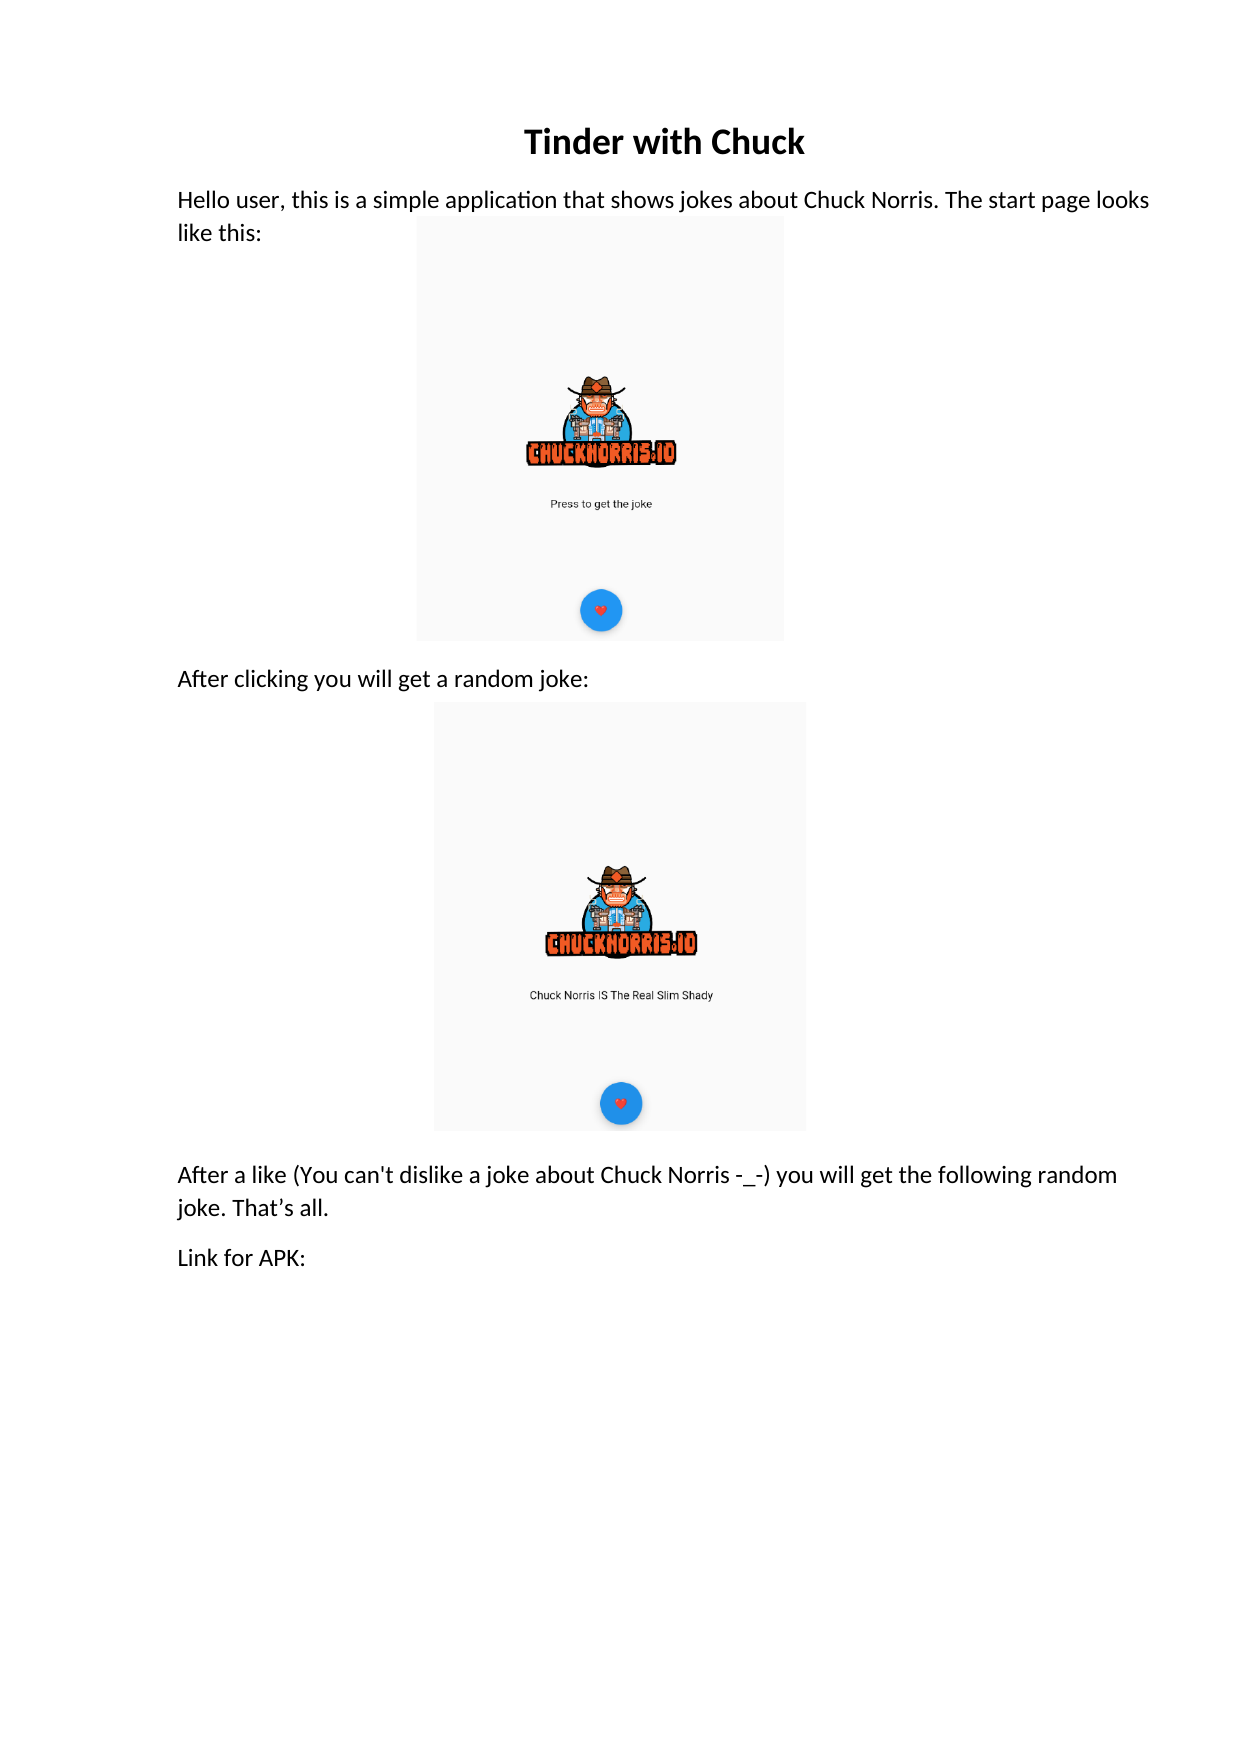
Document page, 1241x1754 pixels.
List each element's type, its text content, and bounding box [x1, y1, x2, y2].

picture [416, 248, 784, 641]
text After clicking you will get a random joke: [177, 663, 1152, 694]
text After a like (You can't dislike a joke about Chuck Norris -_-) you will get the following random joke. That’s all. [177, 1159, 1152, 1223]
text Tinder with Chuck [177, 118, 1152, 164]
picture [434, 702, 807, 1131]
text Link for APK: [177, 1242, 1152, 1272]
text Hello user, this is a simple application that shows jokes about Chuck Norris. The start page looks like this: [177, 184, 1152, 248]
